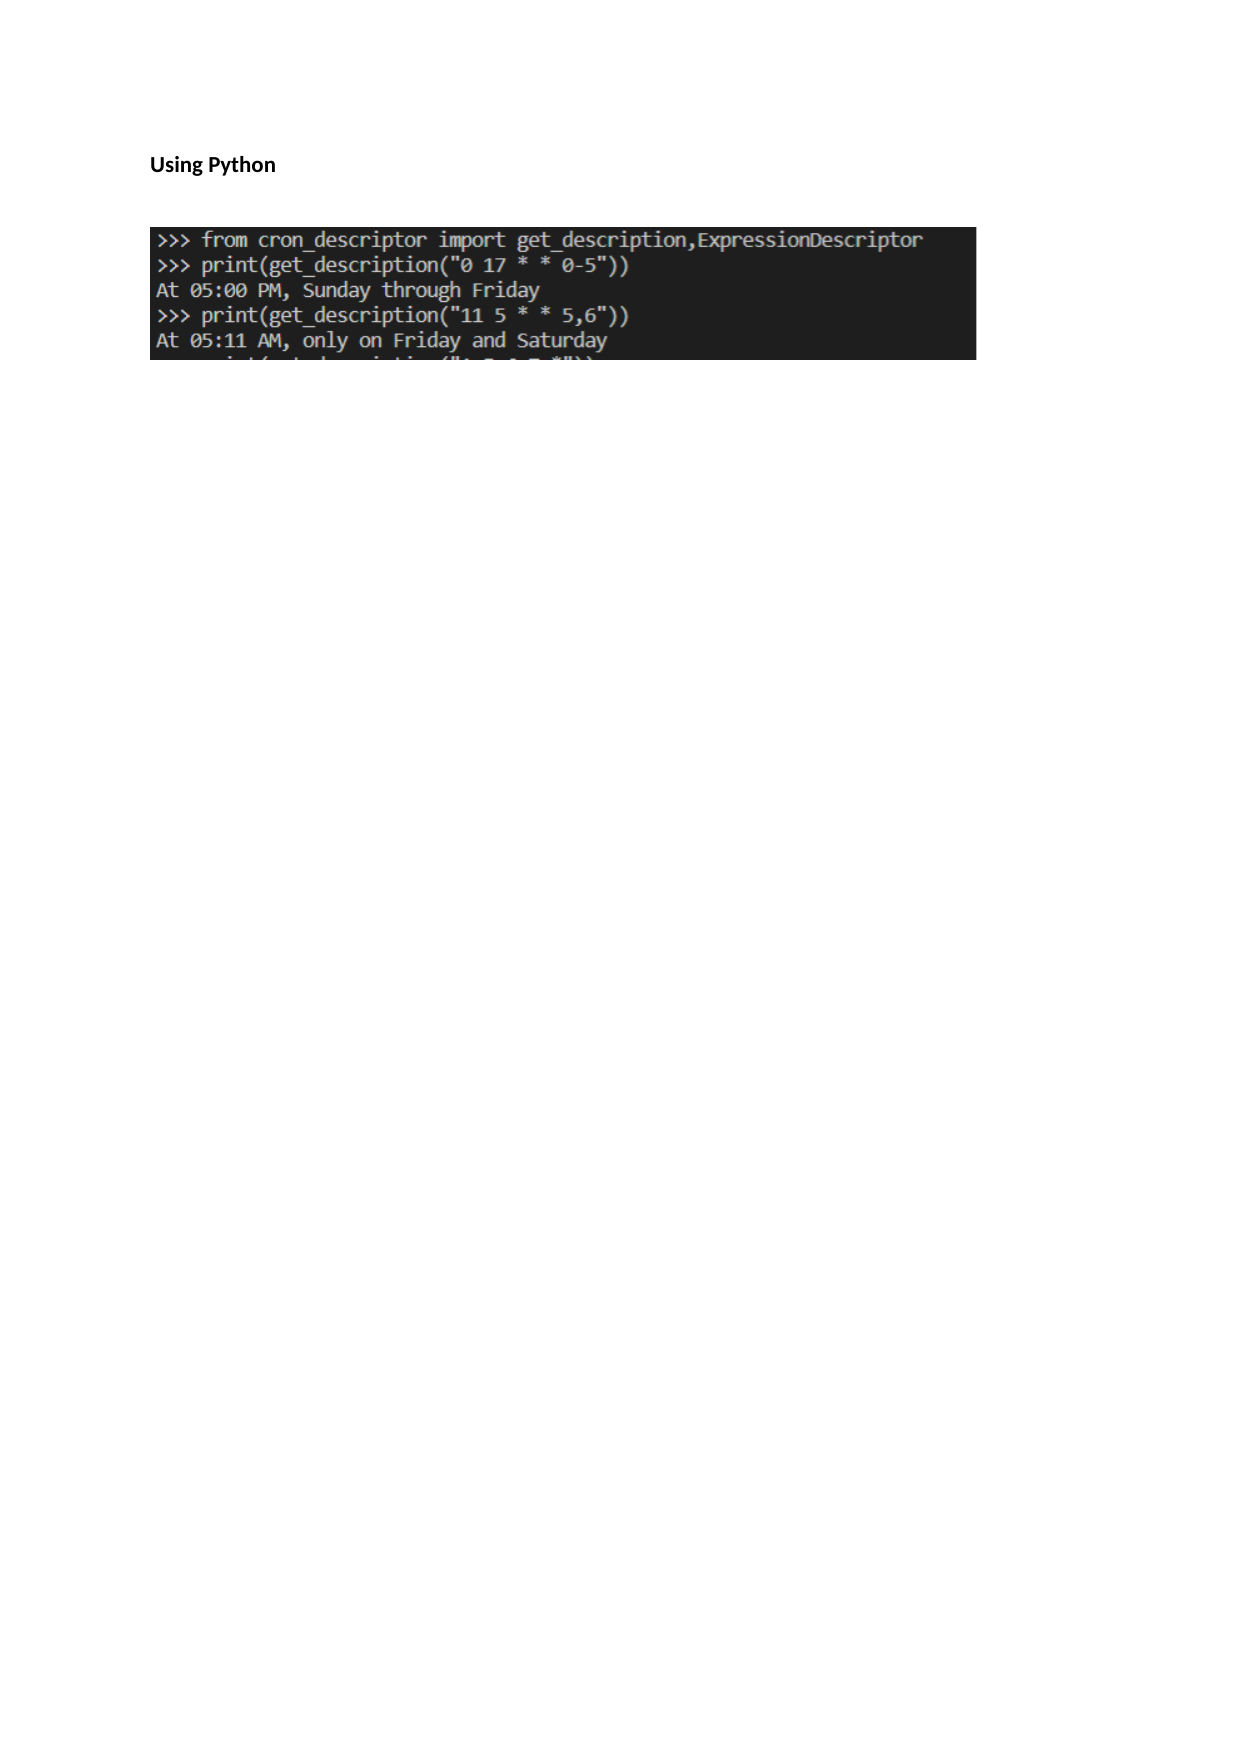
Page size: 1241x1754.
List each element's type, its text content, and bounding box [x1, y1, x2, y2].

text Using Python [150, 150, 1090, 178]
picture [150, 227, 977, 360]
